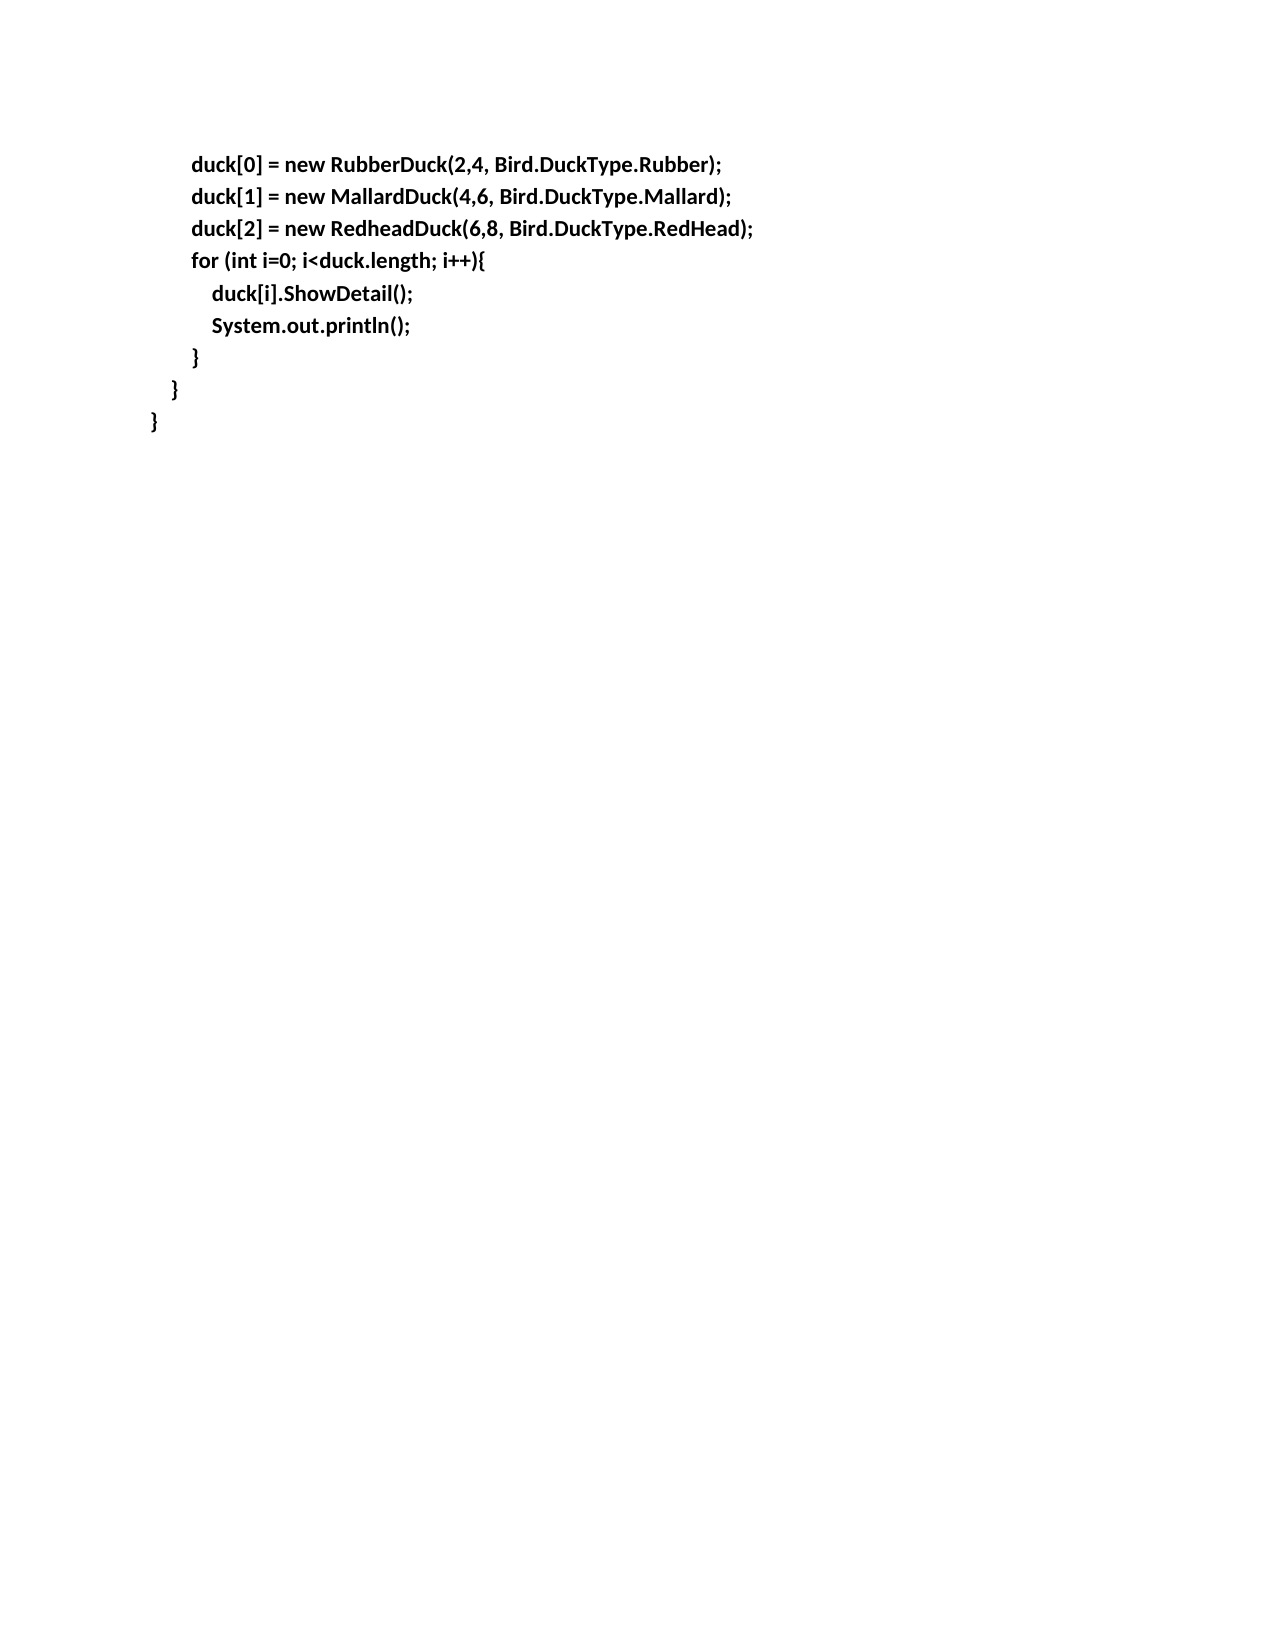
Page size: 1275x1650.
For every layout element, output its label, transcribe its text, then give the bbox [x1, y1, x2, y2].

text } [150, 343, 1125, 371]
text System.out.println(); [150, 311, 1125, 339]
text for (int i=0; i<duck.length; i++){ [150, 247, 1125, 274]
text duck[1] = new MallardDuck(4,6, Bird.DuckType.Mallard); [150, 182, 1125, 210]
text } [150, 407, 1125, 436]
text duck[0] = new RubberDuck(2,4, Bird.DuckType.Rubber); [150, 150, 1125, 178]
text duck[2] = new RedheadDuck(6,8, Bird.DuckType.RedHead); [150, 214, 1125, 242]
text } [150, 375, 1125, 403]
text duck[i].ShowDetail(); [150, 279, 1125, 307]
